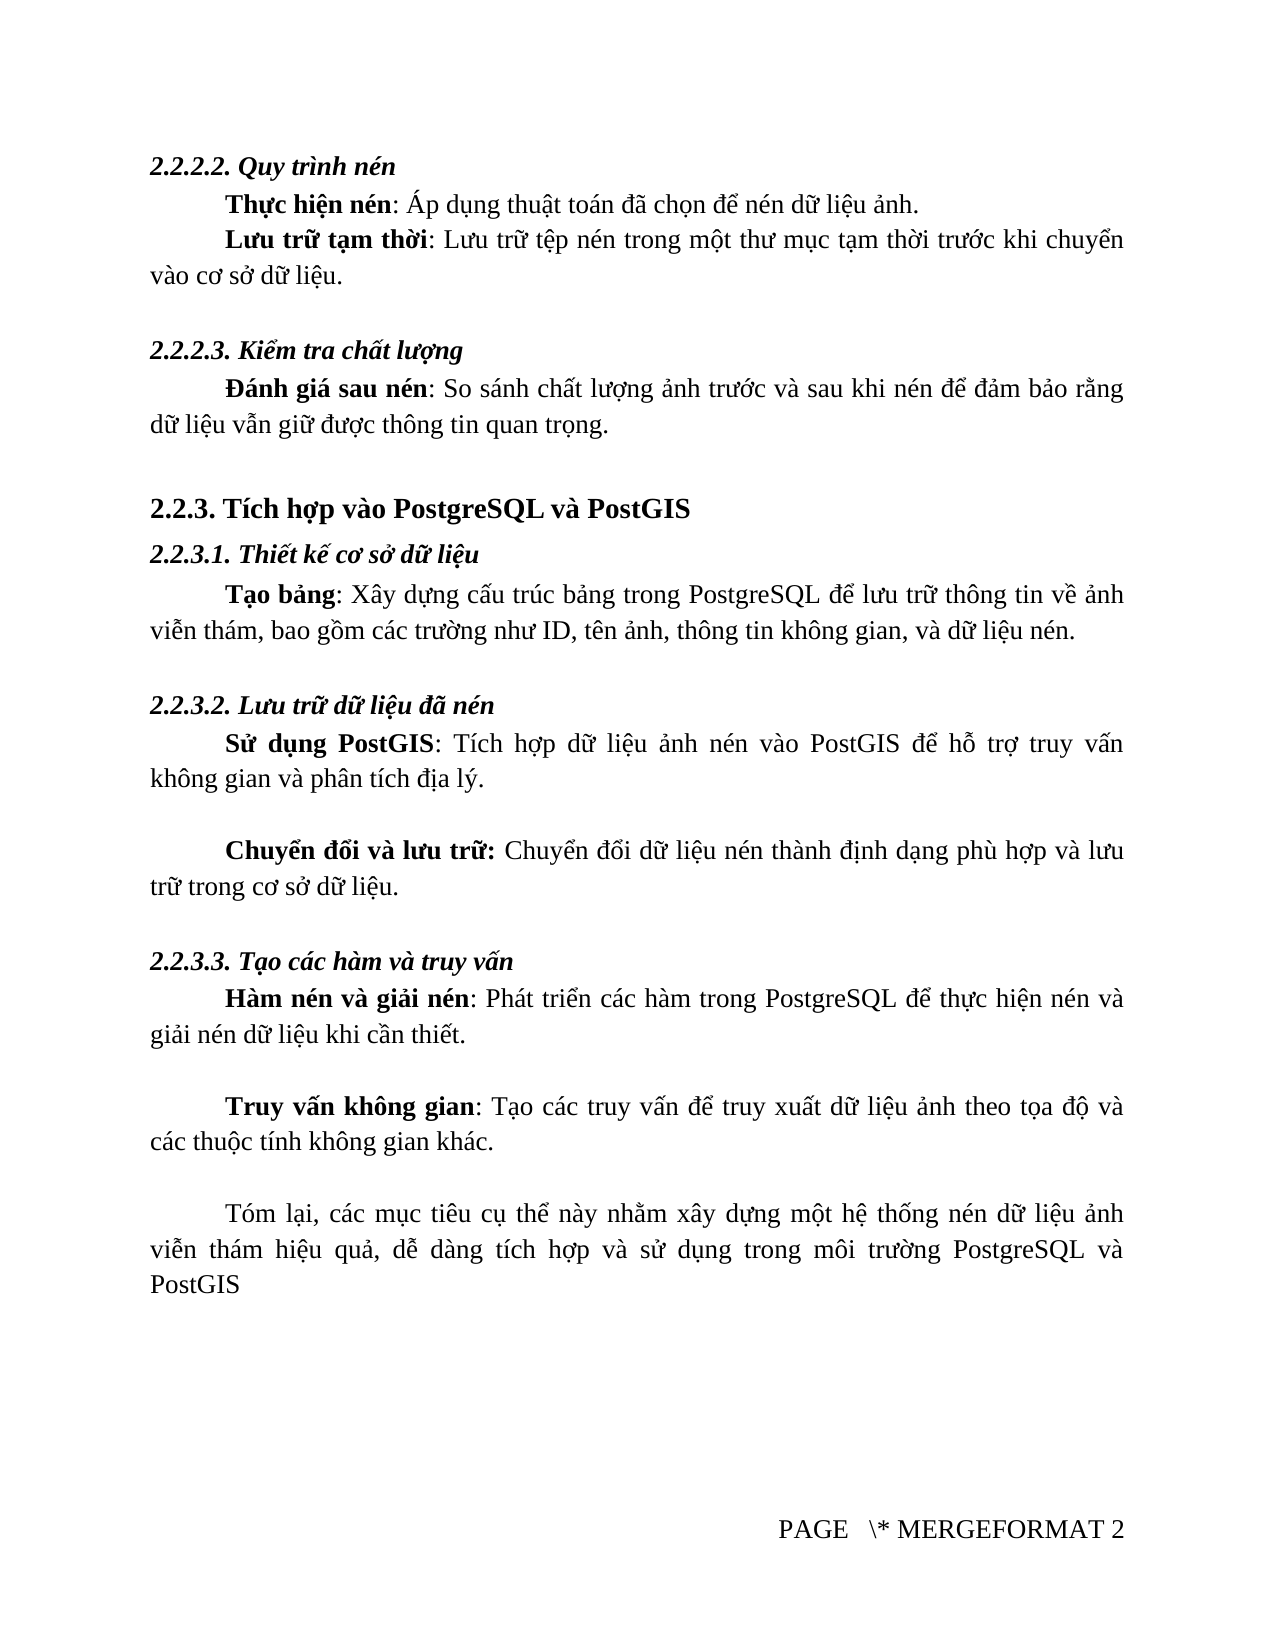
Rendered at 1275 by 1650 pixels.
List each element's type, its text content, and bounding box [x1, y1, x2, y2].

text Thực hiện nén: Áp dụng thuật toán đã chọn để nén dữ liệu ảnh. [150, 188, 1125, 219]
text Lưu trữ tạm thời: Lưu trữ tệp nén trong một thư mục tạm thời trước khi chuyển vào cơ sở dữ liệu. [150, 223, 1125, 290]
text Hàm nén và giải nén: Phát triển các hàm trong PostgreSQL để thực hiện nén và giải nén dữ liệu khi cần thiết. [150, 983, 1125, 1049]
subtitle 2.2.2.2. Quy trình nén [150, 150, 1125, 181]
subtitle 2.2.3.2. Lưu trữ dữ liệu đã nén [150, 689, 1125, 720]
text Tóm lại, các mục tiêu cụ thể này nhằm xây dựng một hệ thống nén dữ liệu ảnh viễn thám hiệu quả, dễ dàng tích hợp và sử dụng trong môi trường PostgreSQL và PostGIS [150, 1197, 1125, 1299]
subtitle 2.2.3.1. Thiết kế cơ sở dữ liệu [150, 538, 1125, 569]
text Chuyển đổi và lưu trữ: Chuyển đổi dữ liệu nén thành định dạng phù hợp và lưu trữ trong cơ sở dữ liệu. [150, 834, 1125, 901]
subtitle 2.2.3.3. Tạo các hàm và truy vấn [150, 945, 1125, 976]
text Tạo bảng: Xây dựng cấu trúc bảng trong PostgreSQL để lưu trữ thông tin về ảnh viễn thám, bao gồm các trường như ID, tên ảnh, thông tin không gian, và dữ liệu nén. [150, 578, 1125, 645]
text Truy vấn không gian: Tạo các truy vấn để truy xuất dữ liệu ảnh theo tọa độ và các thuộc tính không gian khác. [150, 1090, 1125, 1157]
subtitle 2.2.3. Tích hợp vào PostgreSQL và PostGIS [150, 491, 1125, 525]
text Đánh giá sau nén: So sánh chất lượng ảnh trước và sau khi nén để đảm bảo rằng dữ liệu vẫn giữ được thông tin quan trọng. [150, 372, 1125, 439]
text Sử dụng PostGIS: Tích hợp dữ liệu ảnh nén vào PostGIS để hỗ trợ truy vấn không gian và phân tích địa lý. [150, 727, 1125, 794]
subtitle 2.2.2.3. Kiểm tra chất lượng [150, 334, 1125, 366]
